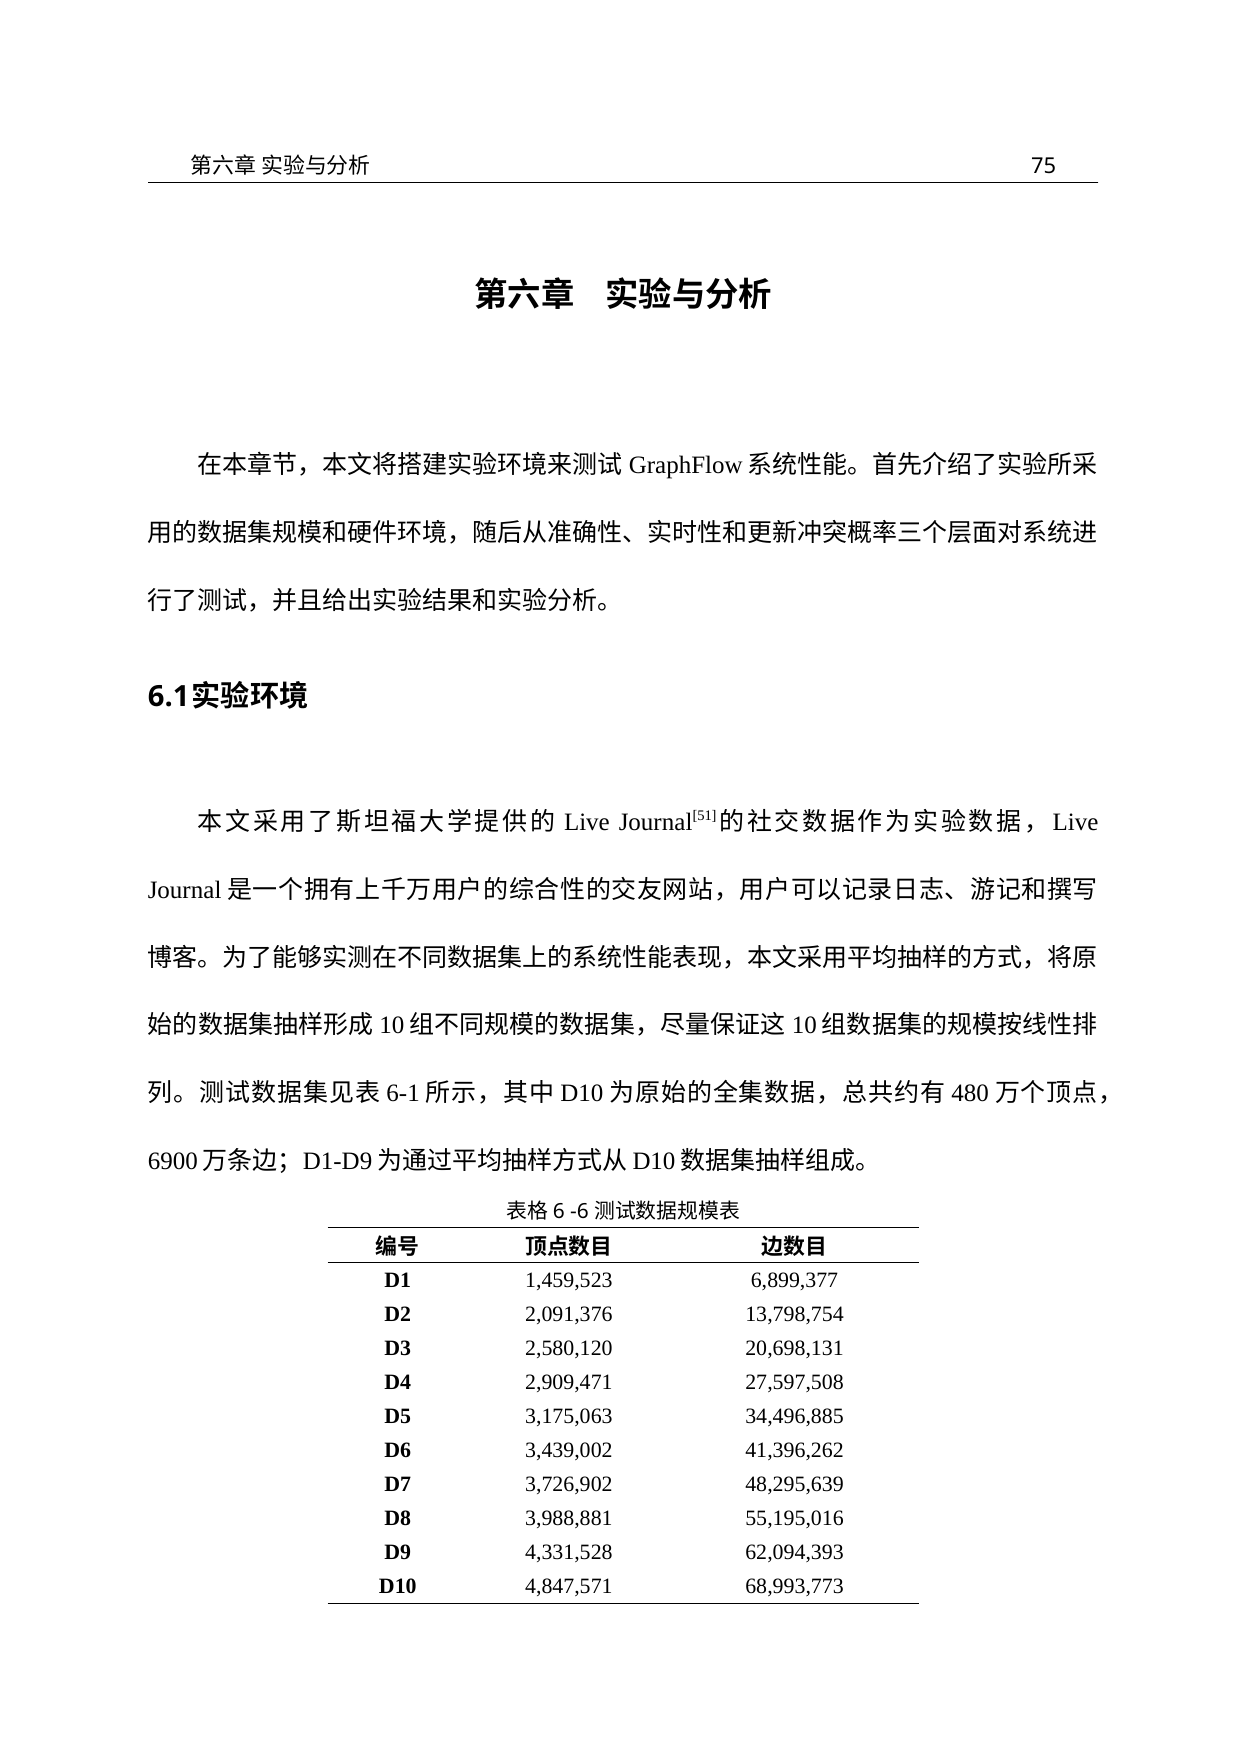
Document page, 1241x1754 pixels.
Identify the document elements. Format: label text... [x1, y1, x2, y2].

text 本文采用了斯坦福大学提供的Live Journal[51]的社交数据作为实验数据，Live Journal是一个拥有上千万用户的综合性的交友网站，用户可以记录日志、游记和撰写博客。为了能够实测在不同数据集上的系统性能表现，本文采用平均抽样的方式，将原始的数据集抽样形成10组不同规模的数据集，尽量保证这10组数据集的规模按线性排列。测试数据集见表6-1所示，其中D10为原始的全集数据，总共约有480万个顶点，6900万条边；D1-D9为通过平均抽样方式从D10数据集抽样组成。 [148, 785, 1098, 1193]
table_cell D7 [328, 1467, 467, 1501]
table_cell D8 [328, 1501, 467, 1534]
table_cell D4 [328, 1365, 467, 1399]
table_cell 6,899,377 [670, 1263, 918, 1297]
table_cell 27,597,508 [670, 1365, 918, 1399]
table_cell D5 [328, 1399, 467, 1433]
table_cell D9 [328, 1535, 467, 1568]
subtitle 实验环境 [148, 659, 1098, 727]
table_cell 20,698,131 [670, 1331, 918, 1365]
subtitle 实验与分析 [148, 258, 1098, 326]
table_header 边数目 [670, 1228, 918, 1262]
table_cell 4,847,571 [467, 1569, 670, 1602]
table_cell 3,988,881 [467, 1501, 670, 1534]
table_cell 34,496,885 [670, 1399, 918, 1433]
table_cell 62,094,393 [670, 1535, 918, 1568]
table_cell 13,798,754 [670, 1297, 918, 1331]
table_cell D2 [328, 1297, 467, 1331]
table_cell D6 [328, 1433, 467, 1467]
table_cell 55,195,016 [670, 1501, 918, 1534]
table_cell 2,580,120 [467, 1331, 670, 1365]
table_cell 2,909,471 [467, 1365, 670, 1399]
table_cell 41,396,262 [670, 1433, 918, 1467]
table_cell D1 [328, 1263, 467, 1297]
table_cell D10 [328, 1569, 467, 1602]
table_cell 68,993,773 [670, 1569, 918, 1602]
table_cell 3,726,902 [467, 1467, 670, 1501]
table_header 编号 [328, 1228, 467, 1262]
table_cell D3 [328, 1331, 467, 1365]
table_header 顶点数目 [467, 1228, 670, 1262]
table_cell 3,175,063 [467, 1399, 670, 1433]
table_cell 1,459,523 [467, 1263, 670, 1297]
text 在本章节，本文将搭建实验环境来测试GraphFlow系统性能。首先介绍了实验所采用的数据集规模和硬件环境，随后从准确性、实时性和更新冲突概率三个层面对系统进行了测试，并且给出实验结果和实验分析。 [148, 428, 1098, 632]
table_cell 3,439,002 [467, 1433, 670, 1467]
table_cell 4,331,528 [467, 1535, 670, 1568]
table_cell 48,295,639 [670, 1467, 918, 1501]
table_cell 2,091,376 [467, 1297, 670, 1331]
